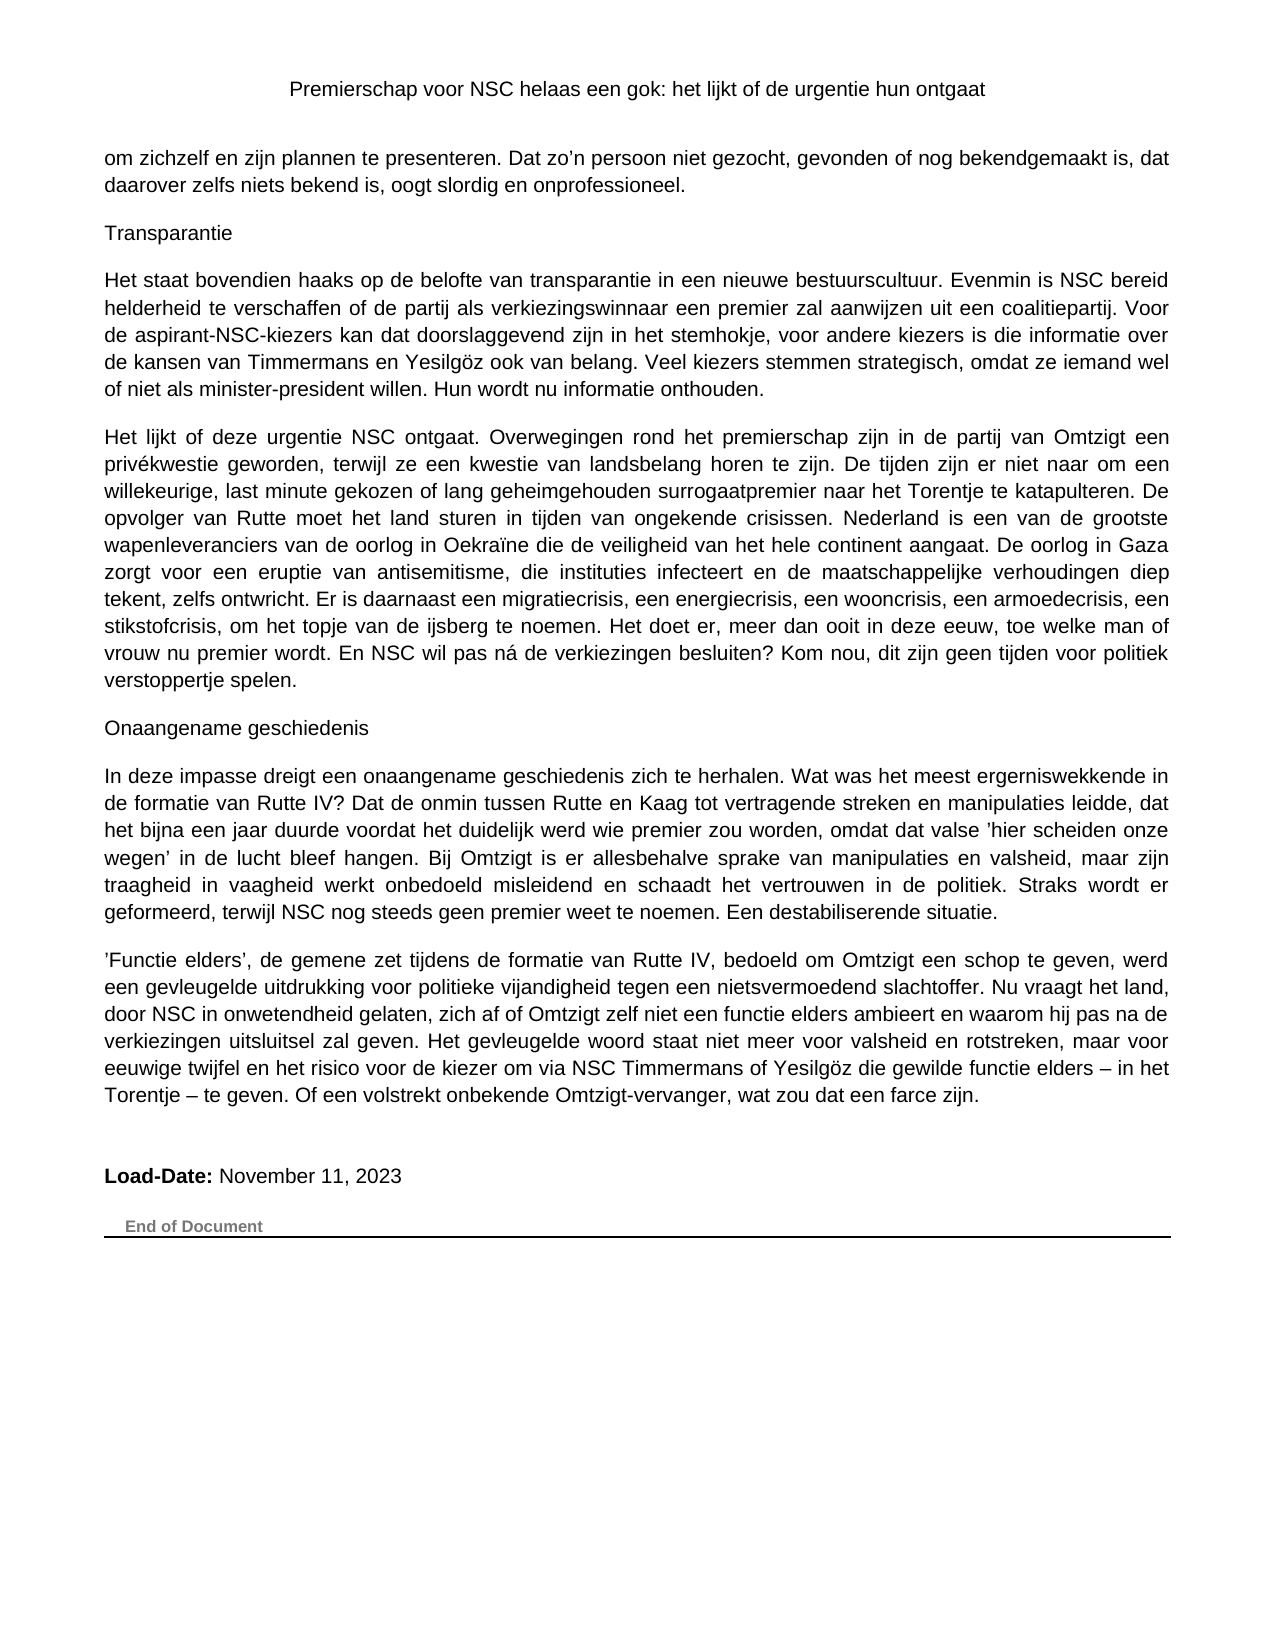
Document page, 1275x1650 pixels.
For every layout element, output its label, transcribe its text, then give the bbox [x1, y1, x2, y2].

text Het staat bovendien haaks op de belofte van transparantie in een nieuwe bestuurscultuur. Evenmin is NSC bereid helderheid te verschaffen of de partij als verkiezingswinnaar een premier zal aanwijzen uit een coalitiepartij. Voor de aspirant-NSC-kiezers kan dat doorslaggevend zijn in het stemhokje, voor andere kiezers is die informatie over de kansen van Timmermans en Yesilgöz ook van belang. Veel kiezers stemmen strategisch, omdat ze iemand wel of niet als minister-president willen. Hun wordt nu informatie onthouden. [104, 265, 1171, 401]
text In deze impasse dreigt een onaangename geschiedenis zich te herhalen. Wat was het meest ergerniswekkende in de formatie van Rutte IV? Dat de onmin tussen Rutte en Kaag tot vertragende streken en manipulaties leidde, dat het bijna een jaar duurde voordat het duidelijk werd wie premier zou worden, omdat dat valse ’hier scheiden onze wegen’ in de lucht bleef hangen. Bij Omtzigt is er allesbehalve sprake van manipulaties en valsheid, maar zijn traagheid in vaagheid werkt onbedoeld misleidend en schaadt het vertrouwen in de politiek. Straks wordt er geformeerd, terwijl NSC nog steeds geen premier weet te noemen. Een destabiliserende situatie. [104, 761, 1171, 923]
text Load-Date: November 11, 2023 [104, 1132, 1171, 1188]
text Onaangename geschiedenis [104, 713, 1171, 740]
text Transparantie [104, 217, 1171, 244]
text Het lijkt of deze urgentie NSC ontgaat. Overwegingen rond het premierschap zijn in de partij van Omtzigt een privékwestie geworden, terwijl ze een kwestie van landsbelang horen te zijn. De tijden zijn er niet naar om een willekeurige, last minute gekozen of lang geheimgehouden surrogaatpremier naar het Torentje te katapulteren. De opvolger van Rutte moet het land sturen in tijden van ongekende crisissen. Nederland is een van de grootste wapenleveranciers van de oorlog in Oekraïne die de veiligheid van het hele continent aangaat. De oorlog in Gaza zorgt voor een eruptie van antisemitisme, die instituties infecteert en de maatschappelijke verhoudingen diep tekent, zelfs ontwricht. Er is daarnaast een migratiecrisis, een energiecrisis, een wooncrisis, een armoedecrisis, een stikstofcrisis, om het topje van de ijsberg te noemen. Het doet er, meer dan ooit in deze eeuw, toe welke man of vrouw nu premier wordt. En NSC wil pas ná de verkiezingen besluiten? Kom nou, dit zijn geen tijden voor politiek verstoppertje spelen. [104, 421, 1171, 692]
text End of Document [125, 1216, 1171, 1236]
text ’Functie elders’, de gemene zet tijdens de formatie van Rutte IV, bedoeld om Omtzigt een schop te geven, werd een gevleugelde uitdrukking voor politieke vijandigheid tegen een nietsvermoedend slachtoffer. Nu vraagt het land, door NSC in onwetendheid gelaten, zich af of Omtzigt zelf niet een functie elders ambieert en waarom hij pas na de verkiezingen uitsluitsel zal geven. Het gevleugelde woord staat niet meer voor valsheid en rotstreken, maar voor eeuwige twijfel en het risico voor de kiezer om via NSC Timmermans of Yesilgöz die gewilde functie elders – in het Torentje – te geven. Of een volstrekt onbekende Omtzigt-vervanger, wat zou dat een farce zijn. [104, 944, 1171, 1107]
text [104, 142, 1171, 196]
